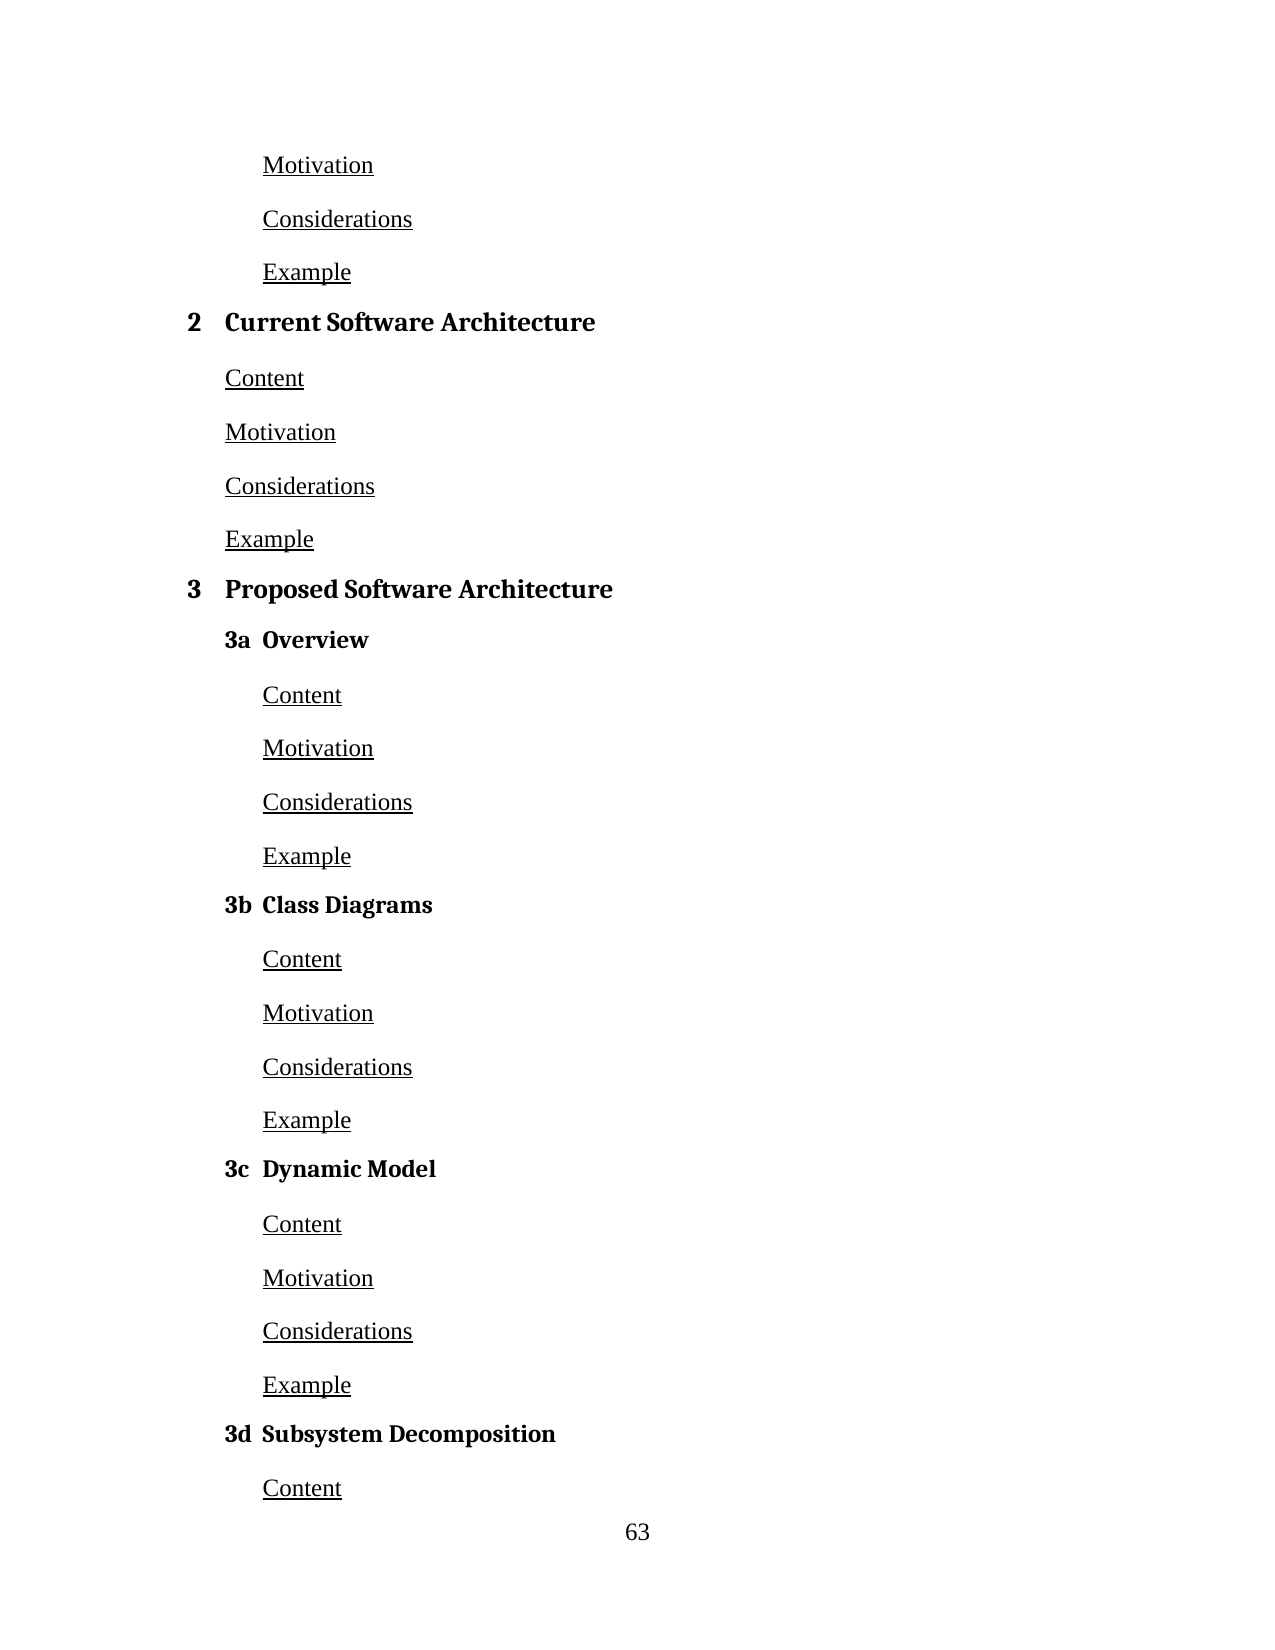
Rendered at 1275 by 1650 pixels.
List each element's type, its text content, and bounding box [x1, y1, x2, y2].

subtitle Dynamic Model [225, 1155, 1125, 1184]
subtitle Content [262, 1473, 1125, 1502]
subtitle Example [262, 841, 1125, 870]
subtitle Motivation [262, 1263, 1125, 1291]
subtitle Example [262, 257, 1125, 286]
subtitle Content [225, 363, 1125, 392]
subtitle Proposed Software Architecture [187, 574, 1125, 605]
subtitle Motivation [262, 150, 1125, 179]
subtitle Current Software Architecture [187, 307, 1125, 338]
subtitle Motivation [262, 998, 1125, 1027]
subtitle Motivation [262, 733, 1125, 762]
subtitle Content [262, 1209, 1125, 1238]
subtitle Considerations [262, 787, 1125, 816]
subtitle Considerations [262, 1052, 1125, 1081]
subtitle Considerations [225, 471, 1125, 499]
subtitle Example [225, 524, 1125, 553]
subtitle Example [262, 1106, 1125, 1134]
subtitle Motivation [225, 417, 1125, 446]
subtitle Considerations [262, 1316, 1125, 1345]
subtitle Content [262, 680, 1125, 708]
subtitle Class Diagrams [225, 891, 1125, 919]
subtitle Content [262, 944, 1125, 973]
subtitle Considerations [262, 204, 1125, 232]
subtitle Overview [225, 626, 1125, 655]
subtitle Example [262, 1370, 1125, 1399]
subtitle Subsystem Decomposition [225, 1420, 1125, 1448]
